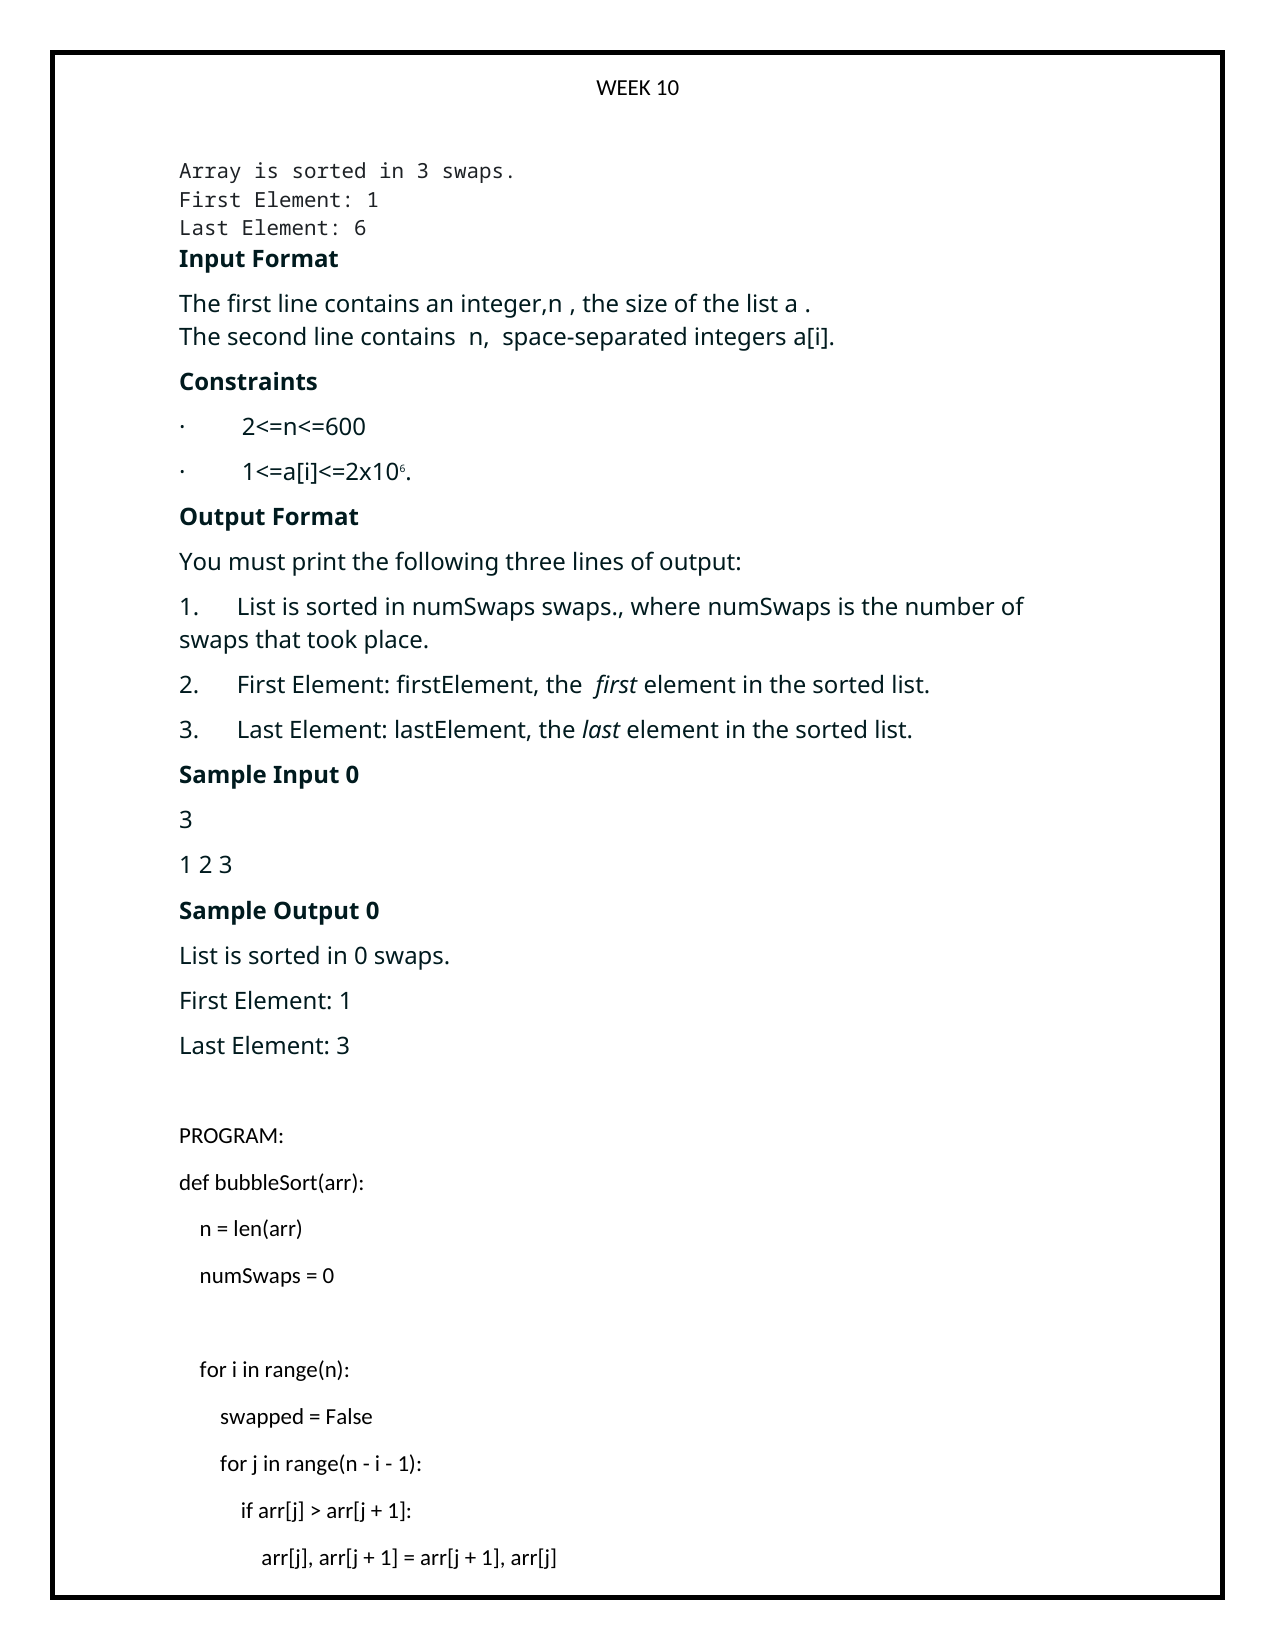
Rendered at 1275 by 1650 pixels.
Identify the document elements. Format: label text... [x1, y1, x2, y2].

text Output Format [179, 500, 1096, 533]
text · 2<=n<=600 [179, 410, 1096, 442]
text Last Element: 6 [179, 213, 1096, 242]
text First Element: 1 [179, 185, 1096, 213]
text List is sorted in 0 swaps. [179, 938, 1096, 971]
text Sample Input 0 [179, 758, 1096, 791]
text numSwaps = 0 [179, 1261, 1096, 1289]
text · 1<=a[i]<=2x106. [179, 455, 1096, 487]
text Sample Output 0 [179, 893, 1096, 926]
text First Element: 1 [179, 984, 1096, 1016]
text The first line contains an integer,n , the size of the list a . The second line contains n, space-separated integers a[i]. [179, 287, 1096, 352]
text 3 [179, 803, 1096, 836]
text 2. First Element: firstElement, the first element in the sorted list. [179, 668, 1096, 701]
text Input Format [179, 242, 1096, 274]
text Constraints [179, 365, 1096, 397]
text Array is sorted in 3 swaps. [179, 157, 1096, 185]
text if arr[j] > arr[j + 1]: [179, 1496, 1096, 1524]
text 3. Last Element: lastElement, the last element in the sorted list. [179, 713, 1096, 746]
text def bubbleSort(arr): [179, 1168, 1096, 1196]
text swapped = False [179, 1402, 1096, 1430]
text 1 2 3 [179, 848, 1096, 881]
text n = len(arr) [179, 1214, 1096, 1242]
text Last Element: 3 [179, 1029, 1096, 1061]
text 1. List is sorted in numSwaps swaps., where numSwaps is the number of swaps that took place. [179, 590, 1096, 655]
text PROGRAM: [179, 1121, 1096, 1149]
text You must print the following three lines of output: [179, 545, 1096, 578]
text for j in range(n - i - 1): [179, 1449, 1096, 1477]
text arr[j], arr[j + 1] = arr[j + 1], arr[j] [179, 1543, 1096, 1571]
text for i in range(n): [179, 1355, 1096, 1383]
